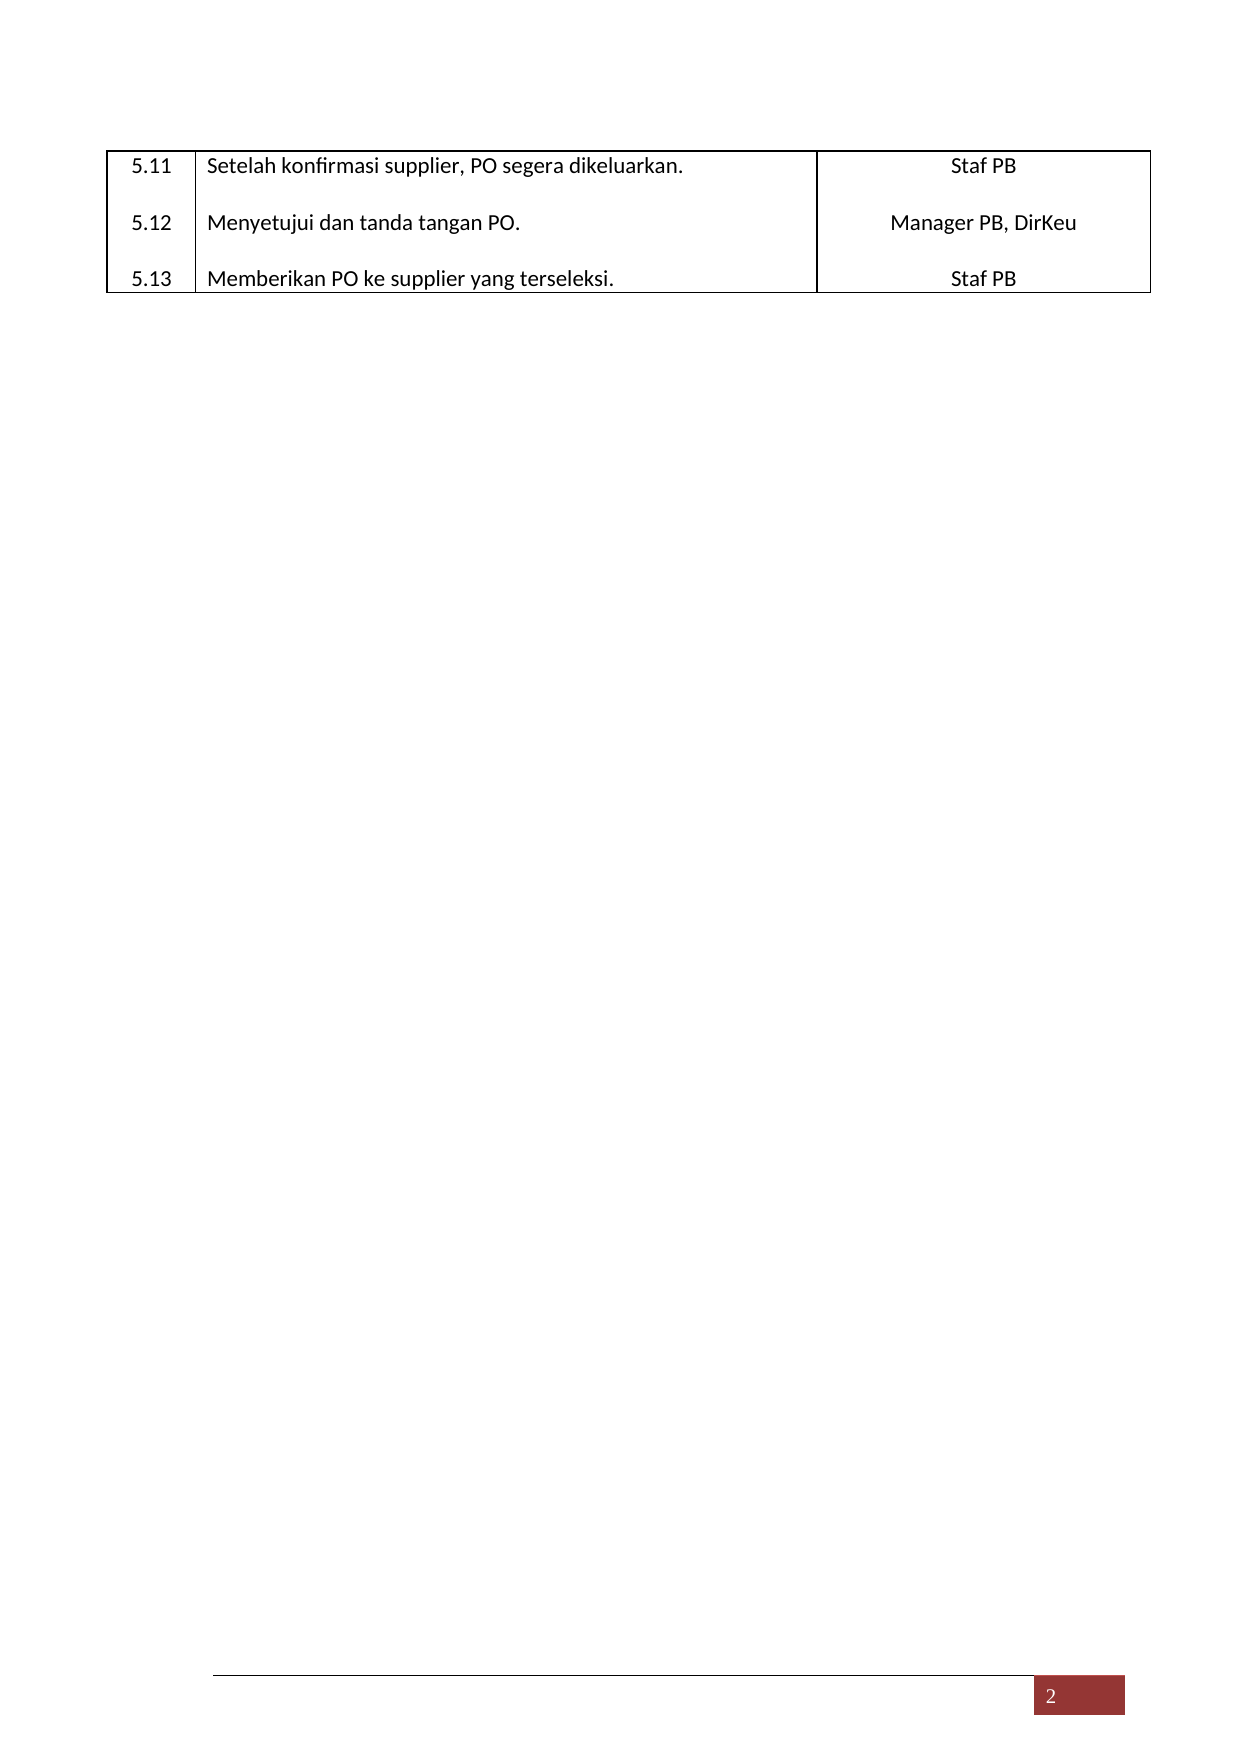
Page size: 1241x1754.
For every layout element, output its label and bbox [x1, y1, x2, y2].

table_cell [818, 152, 1150, 292]
table_cell [196, 152, 816, 292]
table_cell [108, 152, 195, 292]
